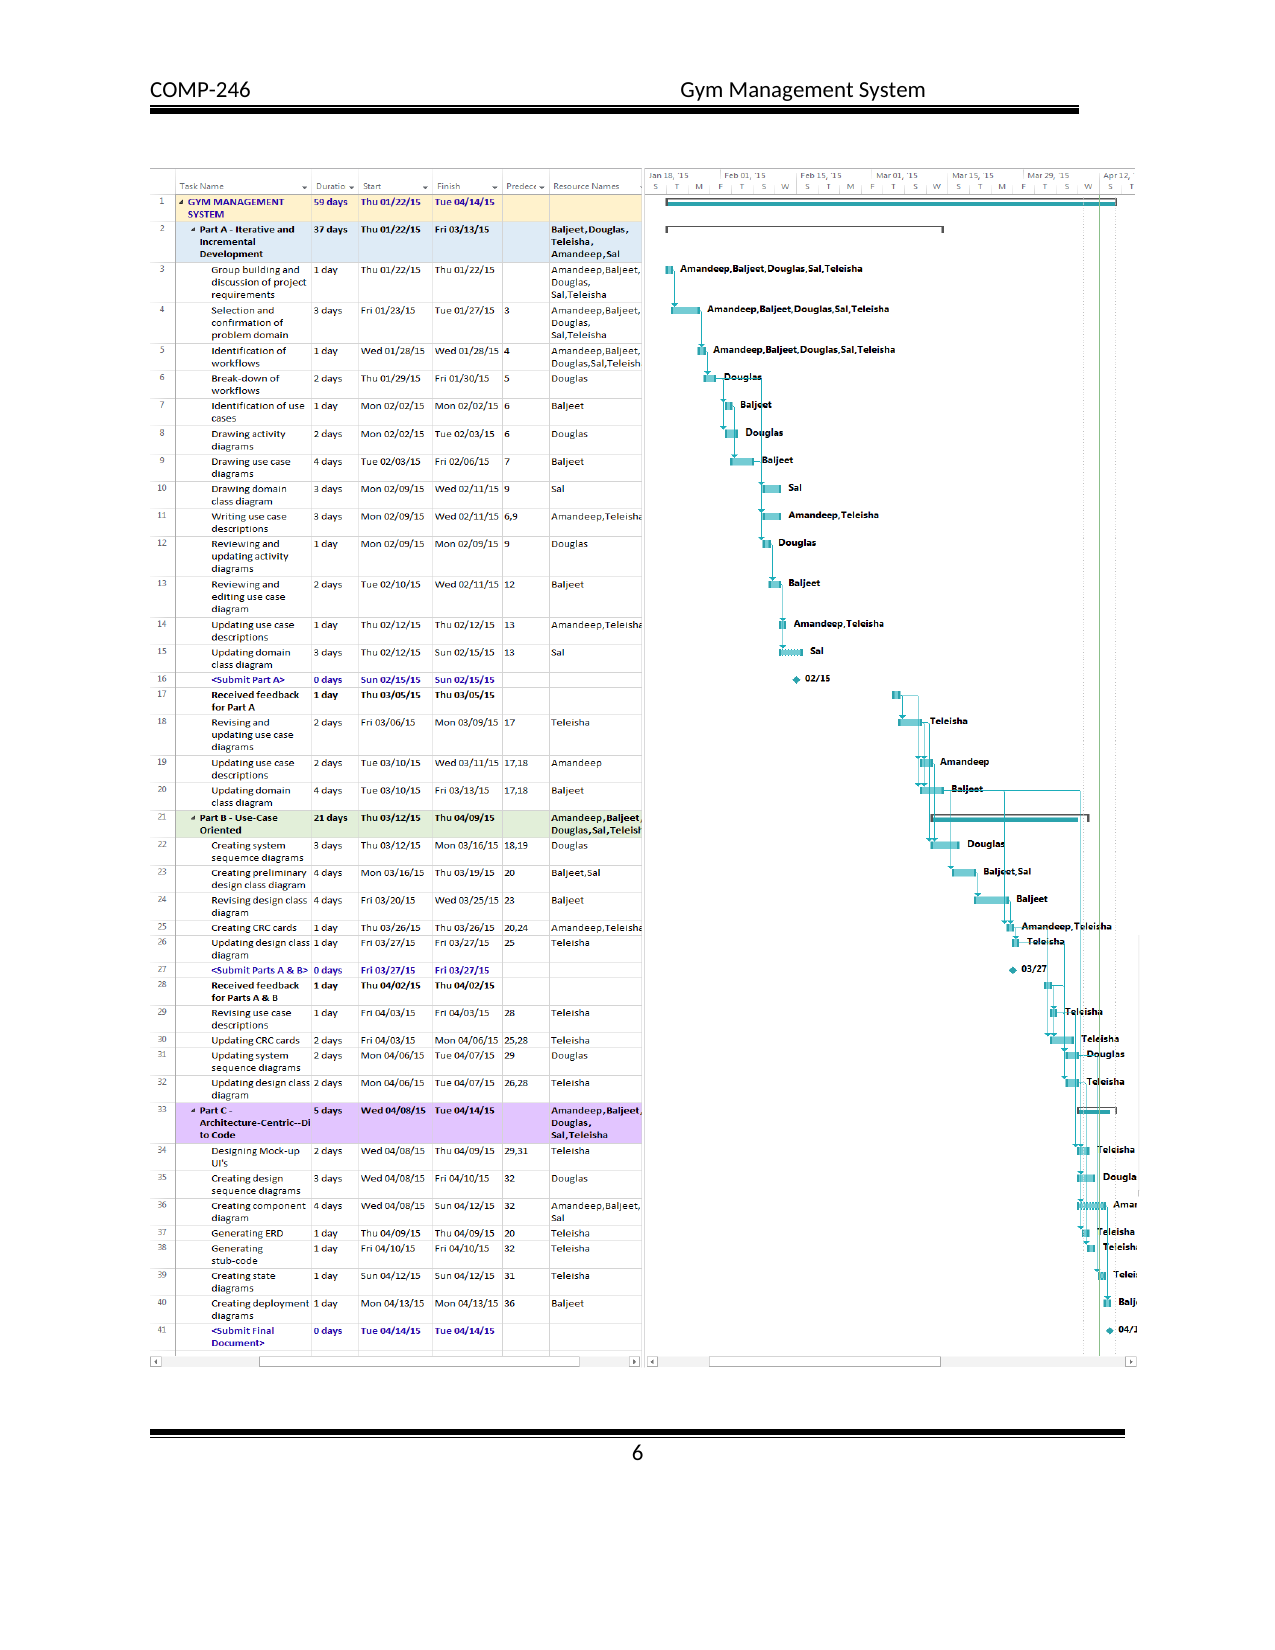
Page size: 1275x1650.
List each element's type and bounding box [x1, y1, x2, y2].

picture [150, 167, 1142, 1370]
